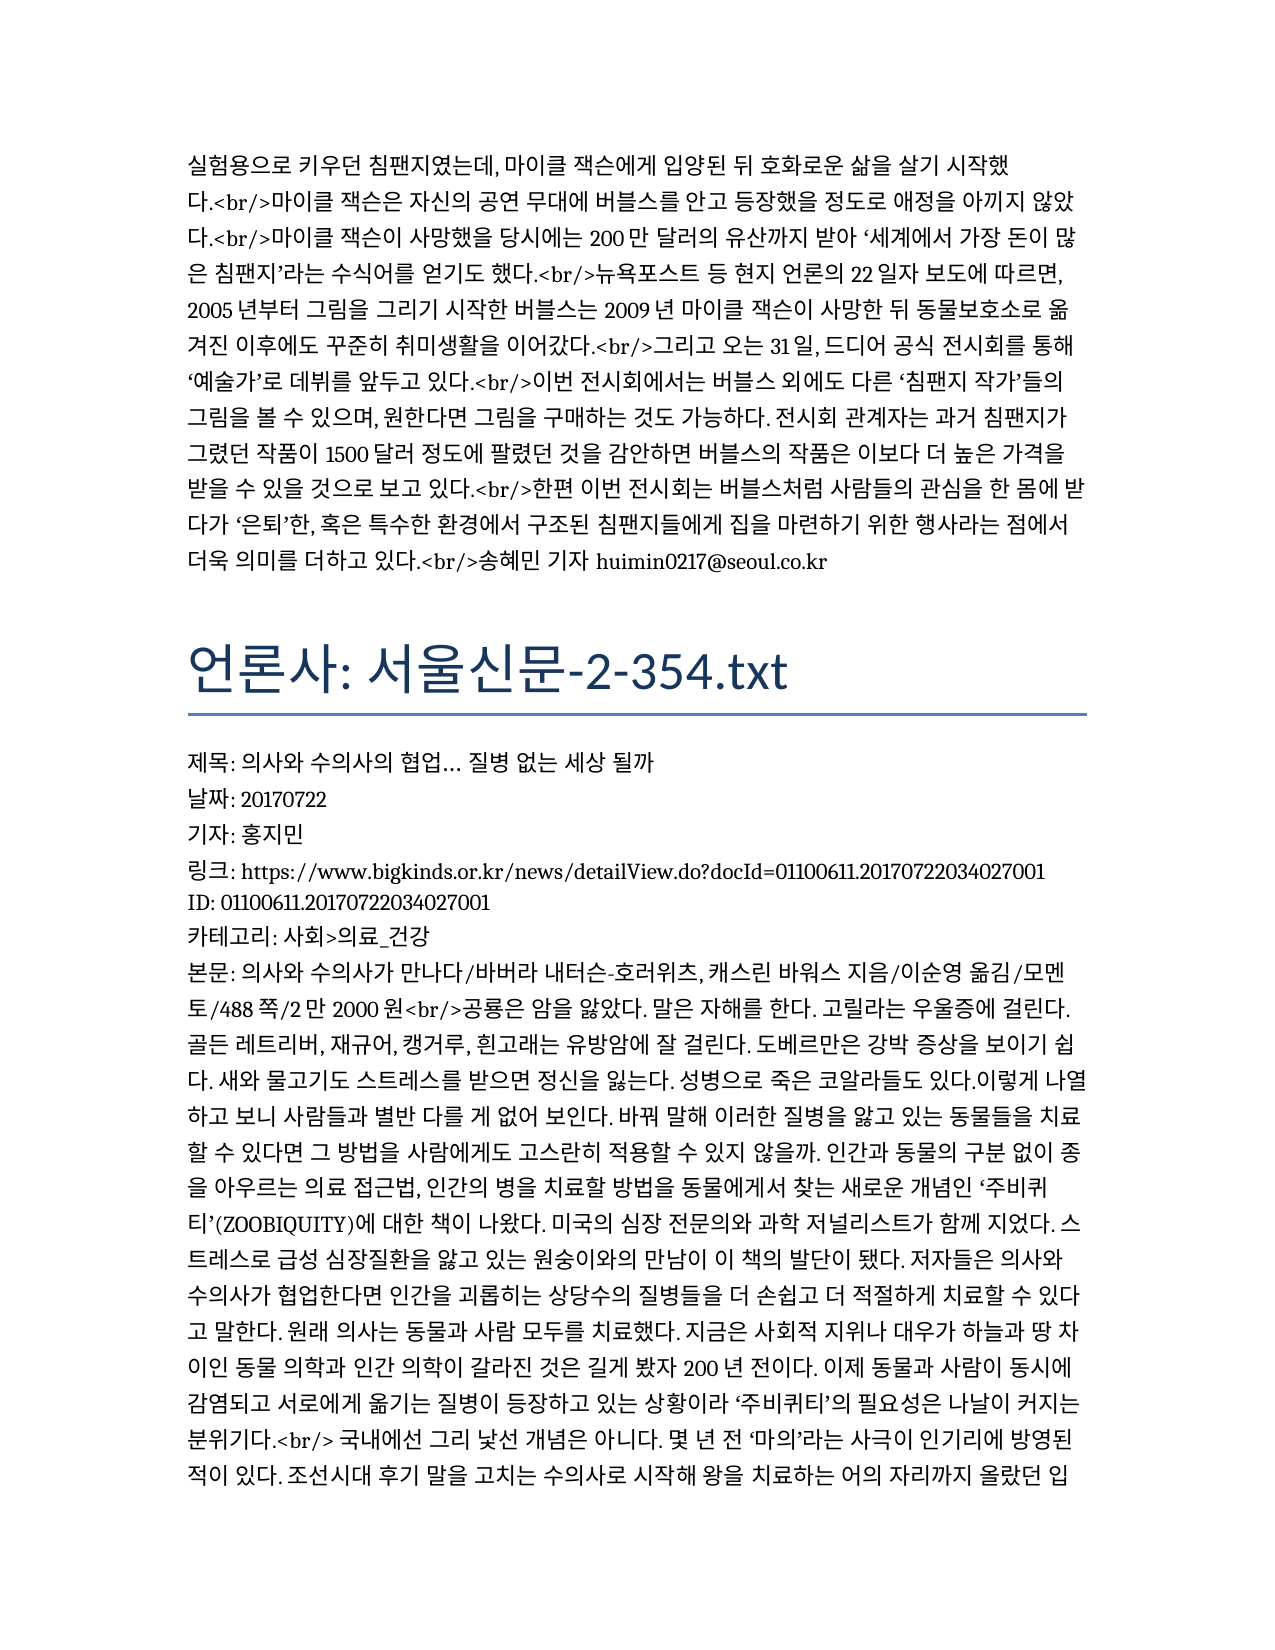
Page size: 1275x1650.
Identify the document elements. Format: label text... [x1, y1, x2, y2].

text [187, 747, 1087, 1491]
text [187, 150, 1087, 607]
title 언론사: 서울신문-2-354.txt [187, 631, 1087, 716]
